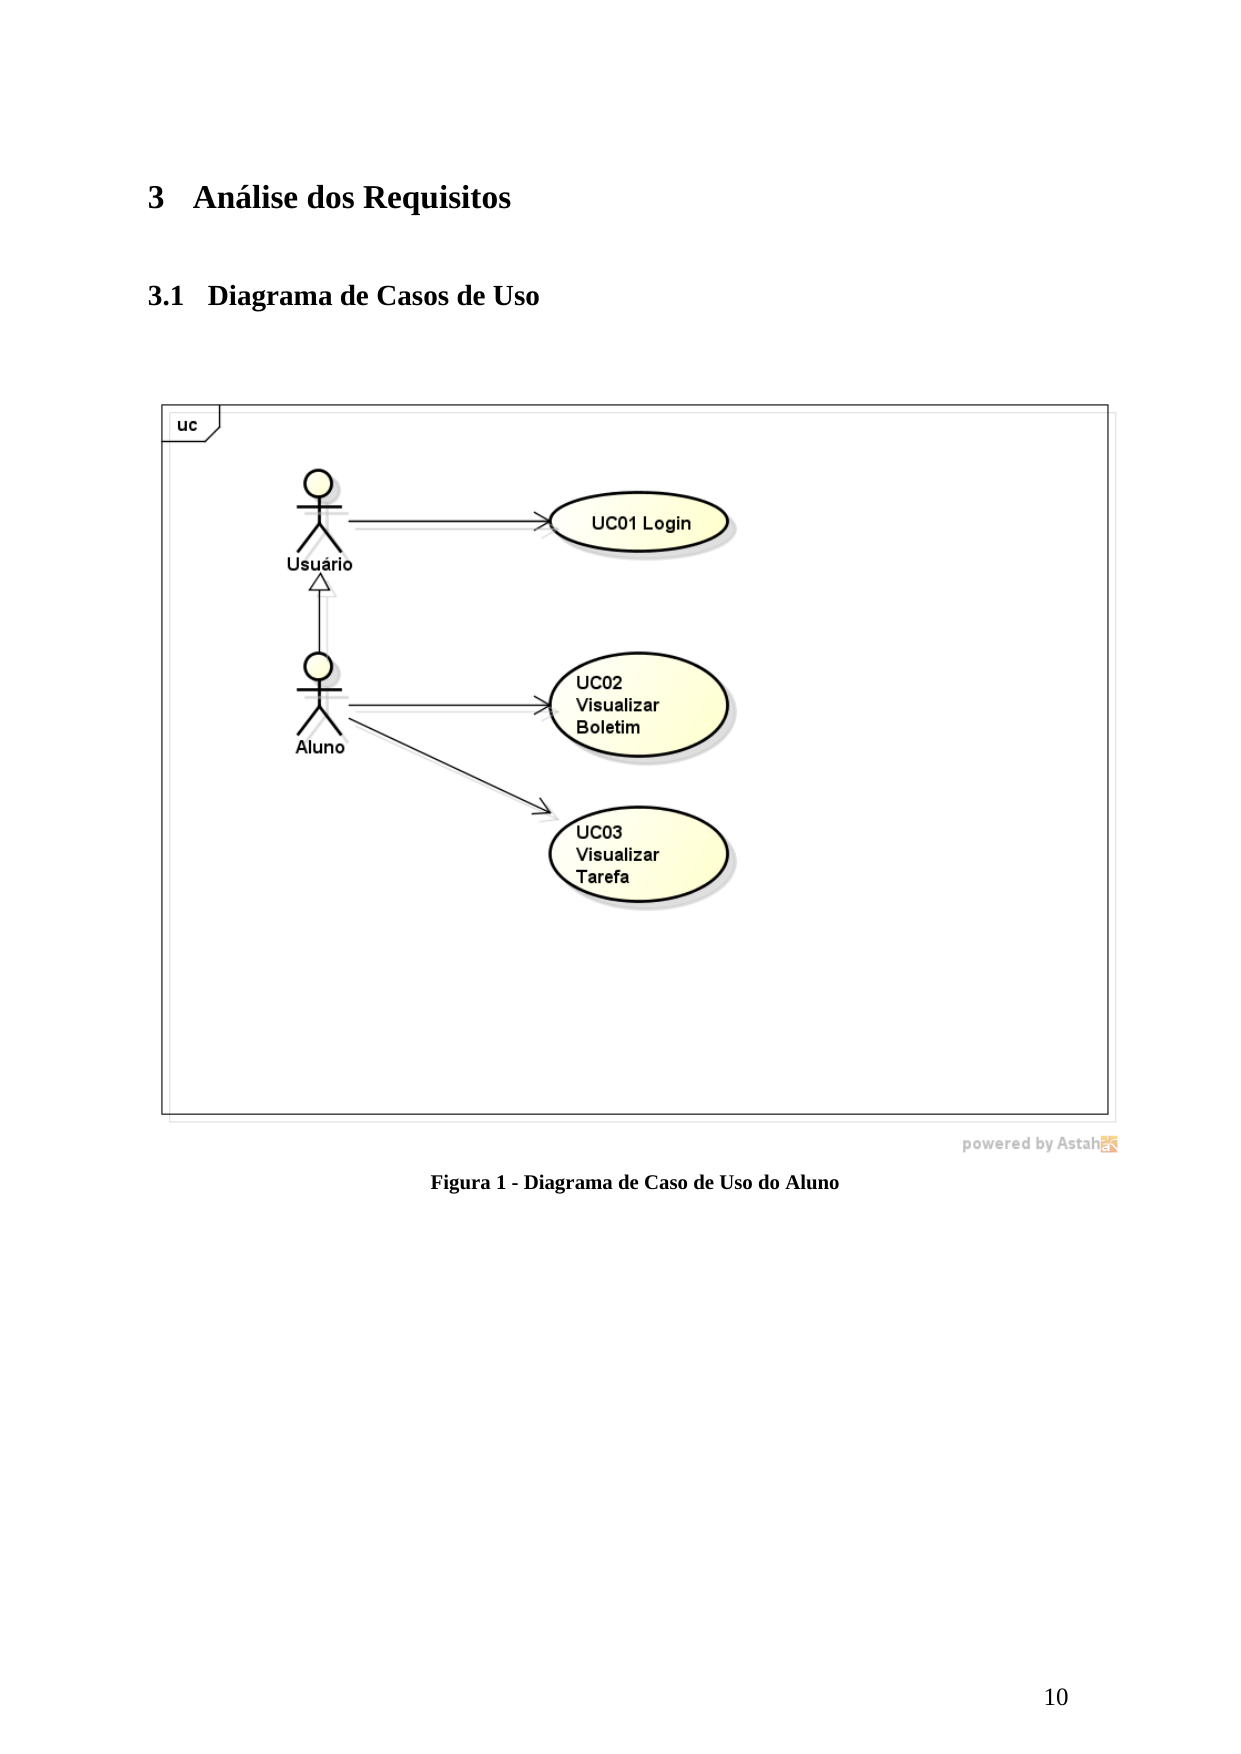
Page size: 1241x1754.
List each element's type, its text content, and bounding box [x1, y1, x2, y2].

subtitle Diagrama de Casos de Uso [148, 278, 1122, 312]
text Figura 1 - Diagrama de Caso de Uso do Aluno [148, 1170, 1122, 1194]
picture [147, 390, 1123, 1158]
subtitle Análise dos Requisitos [148, 177, 1122, 216]
